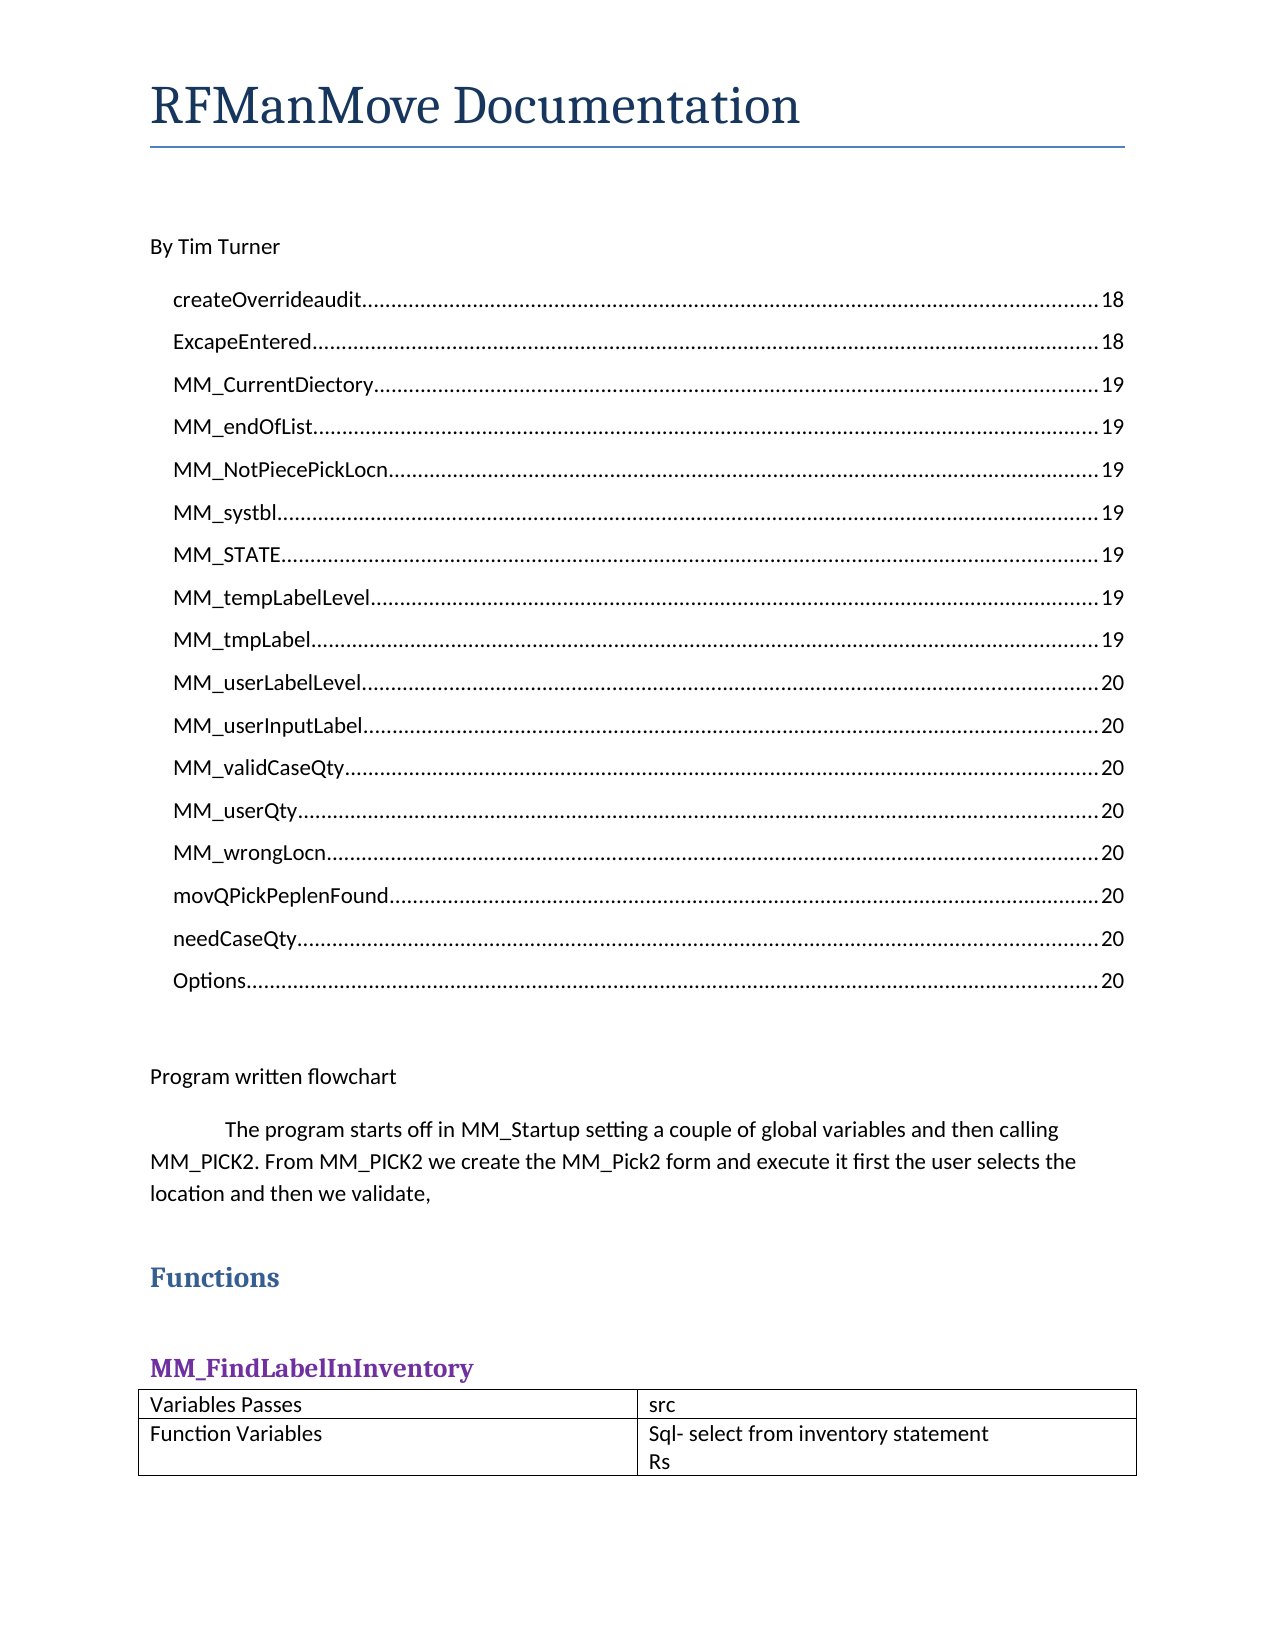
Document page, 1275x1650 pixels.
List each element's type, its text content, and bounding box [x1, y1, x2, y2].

text The program starts off in MM_Startup setting a couple of global variables and then calling MM_PICK2. From MM_PICK2 we create the MM_Pick2 form and execute it first the user selects the location and then we validate, [150, 1115, 1125, 1207]
table_header src [638, 1390, 1136, 1418]
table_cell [638, 1419, 1136, 1475]
table_cell Function Variables [139, 1419, 637, 1475]
subtitle Functions [150, 1262, 1125, 1295]
table_header Variables Passes [139, 1390, 637, 1418]
subtitle MM_FindLabelInInventory [150, 1353, 1125, 1384]
text Program written flowchart [150, 1062, 1125, 1090]
